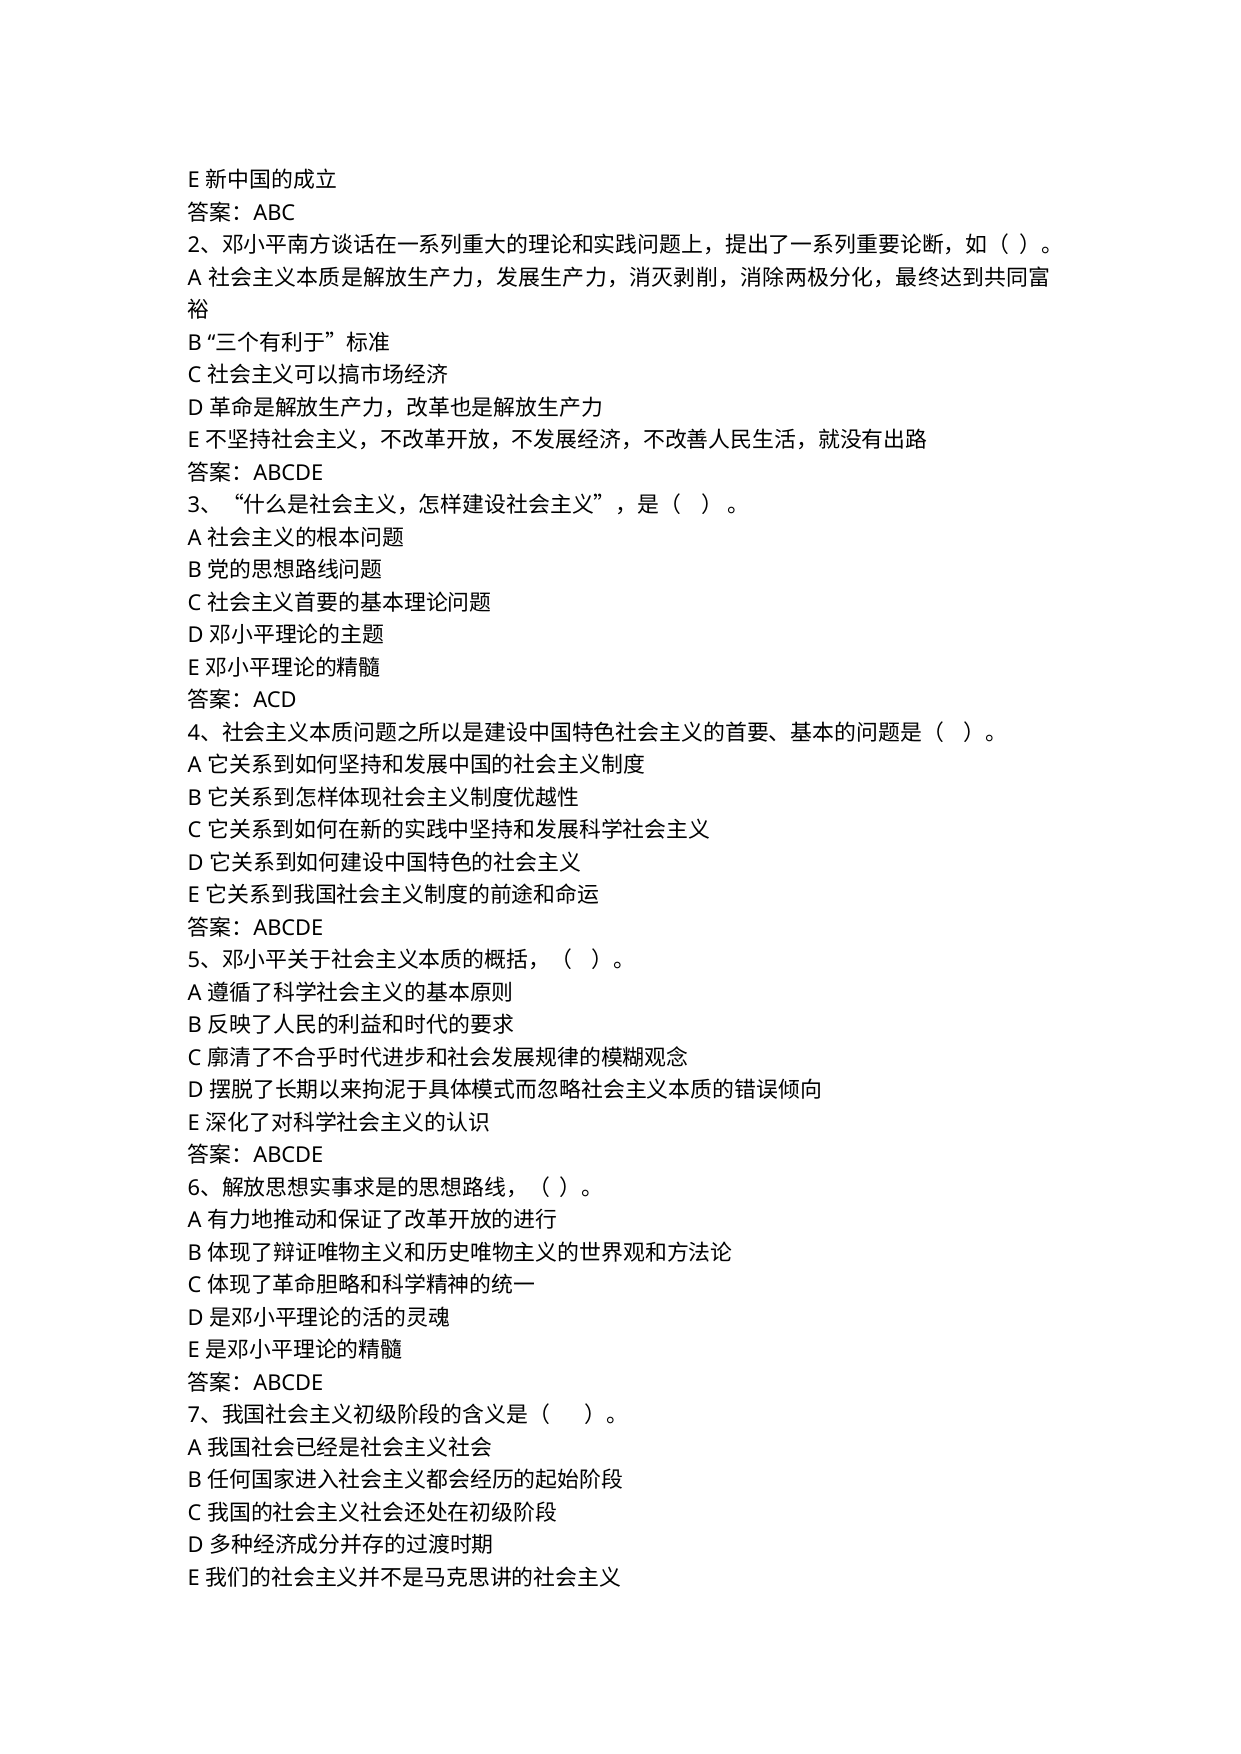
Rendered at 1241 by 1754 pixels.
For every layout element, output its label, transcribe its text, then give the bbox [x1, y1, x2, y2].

text E 是邓小平理论的精髓 [187, 1332, 1053, 1364]
text 答案：ACD [187, 682, 1053, 714]
text 6、解放思想实事求是的思想路线，（ ）。 [187, 1169, 1053, 1202]
text A 遵循了科学社会主义的基本原则 [187, 974, 1053, 1007]
text A 有力地推动和保证了改革开放的进行 [187, 1202, 1053, 1234]
text 7、我国社会主义初级阶段的含义是（ ）。 [187, 1397, 1053, 1429]
text C 我国的社会主义社会还处在初级阶段 [187, 1494, 1053, 1527]
text C 社会主义可以搞市场经济 [187, 357, 1053, 389]
text B 任何国家进入社会主义都会经历的起始阶段 [187, 1462, 1053, 1494]
text D 它关系到如何建设中国特色的社会主义 [187, 844, 1053, 877]
text C 社会主义首要的基本理论问题 [187, 584, 1053, 617]
text A 社会主义的根本问题 [187, 519, 1053, 552]
text 4、社会主义本质问题之所以是建设中国特色社会主义的首要、基本的问题是（ ）。 [187, 714, 1053, 747]
text D 革命是解放生产力，改革也是解放生产力 [187, 389, 1053, 422]
text B 党的思想路线问题 [187, 552, 1053, 584]
text C 体现了革命胆略和科学精神的统一 [187, 1267, 1053, 1299]
text B 反映了人民的利益和时代的要求 [187, 1007, 1053, 1039]
text A 它关系到如何坚持和发展中国的社会主义制度 [187, 747, 1053, 779]
text E 深化了对科学社会主义的认识 [187, 1104, 1053, 1137]
text D 多种经济成分并存的过渡时期 [187, 1527, 1053, 1559]
text 2、邓小平南方谈话在一系列重大的理论和实践问题上，提出了一系列重要论断，如（ ）。 [187, 227, 1053, 259]
text D 邓小平理论的主题 [187, 617, 1053, 649]
text B 它关系到怎样体现社会主义制度优越性 [187, 779, 1053, 812]
text 答案：ABC [187, 194, 1053, 227]
text 3、“什么是社会主义，怎样建设社会主义”，是（ ） 。 [187, 487, 1053, 519]
text D 是邓小平理论的活的灵魂 [187, 1299, 1053, 1332]
text B 体现了辩证唯物主义和历史唯物主义的世界观和方法论 [187, 1234, 1053, 1267]
text D 摆脱了长期以来拘泥于具体模式而忽略社会主义本质的错误倾向 [187, 1072, 1053, 1104]
text E 新中国的成立 [187, 162, 1053, 194]
text A 我国社会已经是社会主义社会 [187, 1429, 1053, 1462]
text E 它关系到我国社会主义制度的前途和命运 [187, 877, 1053, 909]
text B “三个有利于”标准 [187, 324, 1053, 357]
text C 廓清了不合乎时代进步和社会发展规律的模糊观念 [187, 1039, 1053, 1072]
text 5、邓小平关于社会主义本质的概括，（ ）。 [187, 942, 1053, 974]
text C 它关系到如何在新的实践中坚持和发展科学社会主义 [187, 812, 1053, 844]
text 答案：ABCDE [187, 1364, 1053, 1397]
text 答案：ABCDE [187, 1137, 1053, 1169]
text E 我们的社会主义并不是马克思讲的社会主义 [187, 1559, 1053, 1592]
text E 不坚持社会主义，不改革开放，不发展经济，不改善人民生活，就没有出路 [187, 422, 1053, 454]
text E 邓小平理论的精髓 [187, 649, 1053, 682]
text A 社会主义本质是解放生产力，发展生产力，消灭剥削，消除两极分化，最终达到共同富裕 [187, 259, 1053, 324]
text 答案：ABCDE [187, 909, 1053, 942]
text 答案：ABCDE [187, 454, 1053, 487]
